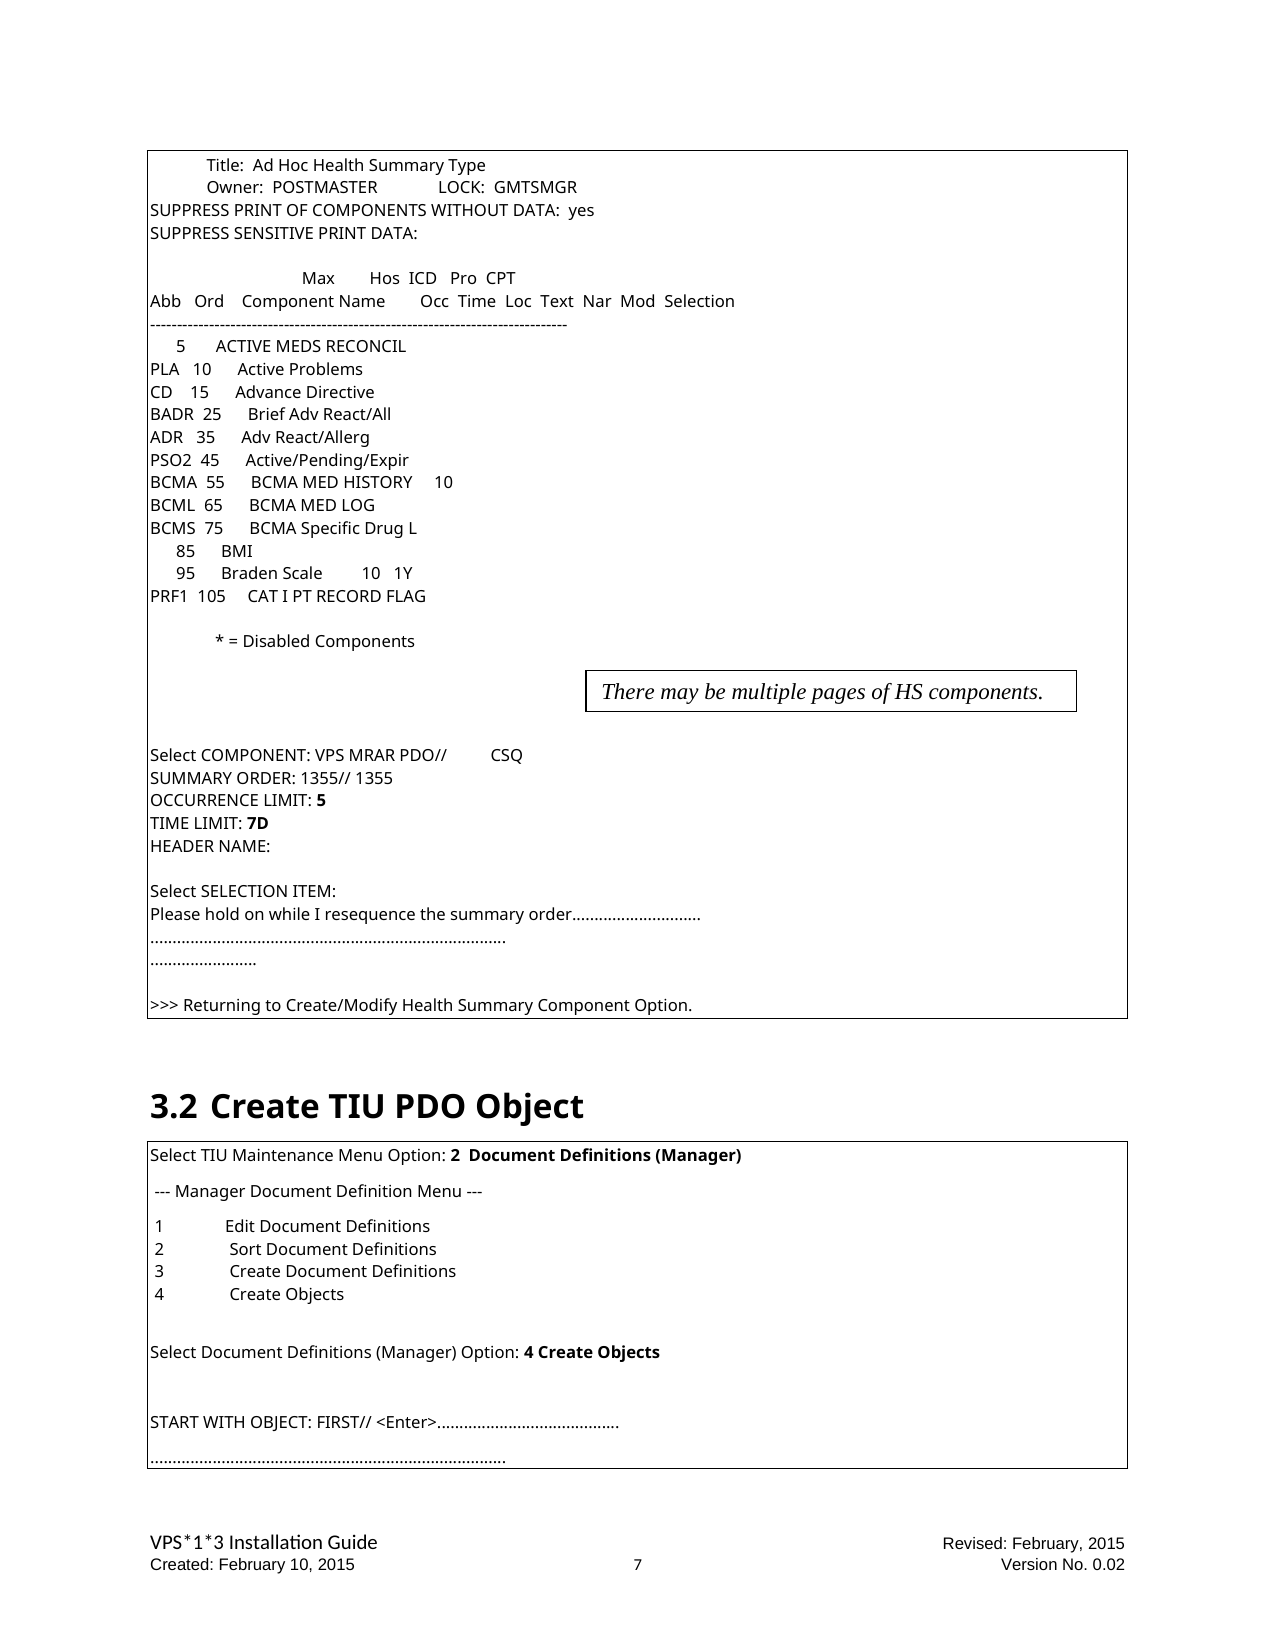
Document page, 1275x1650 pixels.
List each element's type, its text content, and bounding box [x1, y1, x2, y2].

text Select Document Definitions (Manager) Option: 4 Create Objects [148, 1337, 1127, 1363]
text 3 Create Document Definitions [150, 1260, 1125, 1283]
text 85 BMI [150, 539, 1125, 562]
text PLA 10 Active Problems [150, 357, 1125, 380]
text HEADER NAME: [150, 834, 1125, 857]
text 5 ACTIVE MEDS RECONCIL [150, 335, 1125, 357]
text ADR 35 Adv React/Allerg [150, 426, 1125, 448]
text SUPPRESS PRINT OF COMPONENTS WITHOUT DATA: yes [150, 198, 1125, 221]
text Title: Ad Hoc Health Summary Type [148, 151, 1127, 176]
text 4 Create Objects [150, 1283, 1125, 1305]
text Max Hos ICD Pro CPT [150, 267, 1125, 289]
text ................................................................................ [150, 925, 1125, 948]
text BADR 25 Brief Adv React/All [150, 403, 1125, 426]
text START WITH OBJECT: FIRST// <Enter>......................................... [148, 1408, 1127, 1434]
text Select COMPONENT: VPS MRAR PDO// CSQ [150, 743, 1125, 766]
text TIME LIMIT: 7D [150, 812, 1125, 834]
text SUPPRESS SENSITIVE PRINT DATA: [150, 221, 1125, 244]
text ................................................................................ [148, 1443, 1127, 1468]
text 2 Sort Document Definitions [150, 1237, 1125, 1260]
text OCCURRENCE LIMIT: 5 [150, 789, 1125, 812]
text 1 Edit Document Definitions [148, 1211, 1127, 1237]
text Please hold on while I resequence the summary order............................. [150, 902, 1125, 925]
text --- Manager Document Definition Menu --- [148, 1176, 1127, 1202]
text ------------------------------------------------------------------------------ [150, 312, 1125, 335]
text CD 15 Advance Directive [150, 380, 1125, 403]
text * = Disabled Components [150, 630, 1125, 653]
text BCMA 55 BCMA MED HISTORY 10 [150, 471, 1125, 494]
text SUMMARY ORDER: 1355// 1355 [150, 766, 1125, 789]
text >>> Returning to Create/Modify Health Summary Component Option. [148, 990, 1127, 1018]
text Abb Ord Component Name Occ Time Loc Text Nar Mod Selection [150, 289, 1125, 312]
text Select TIU Maintenance Menu Option: 2 Document Definitions (Manager) [148, 1142, 1127, 1167]
text 95 Braden Scale 10 1Y [150, 562, 1125, 584]
text Select SELECTION ITEM: [150, 880, 1125, 902]
text PSO2 45 Active/Pending/Expir [150, 448, 1125, 471]
subtitle Create TIU PDO Object [150, 1083, 1125, 1128]
text Owner: POSTMASTER LOCK: GMTSMGR [150, 176, 1125, 198]
text ........................ [150, 948, 1125, 971]
text BCMS 75 BCMA Specific Drug L [150, 516, 1125, 539]
text BCML 65 BCMA MED LOG [150, 494, 1125, 516]
text PRF1 105 CAT I PT RECORD FLAG [150, 584, 1125, 607]
